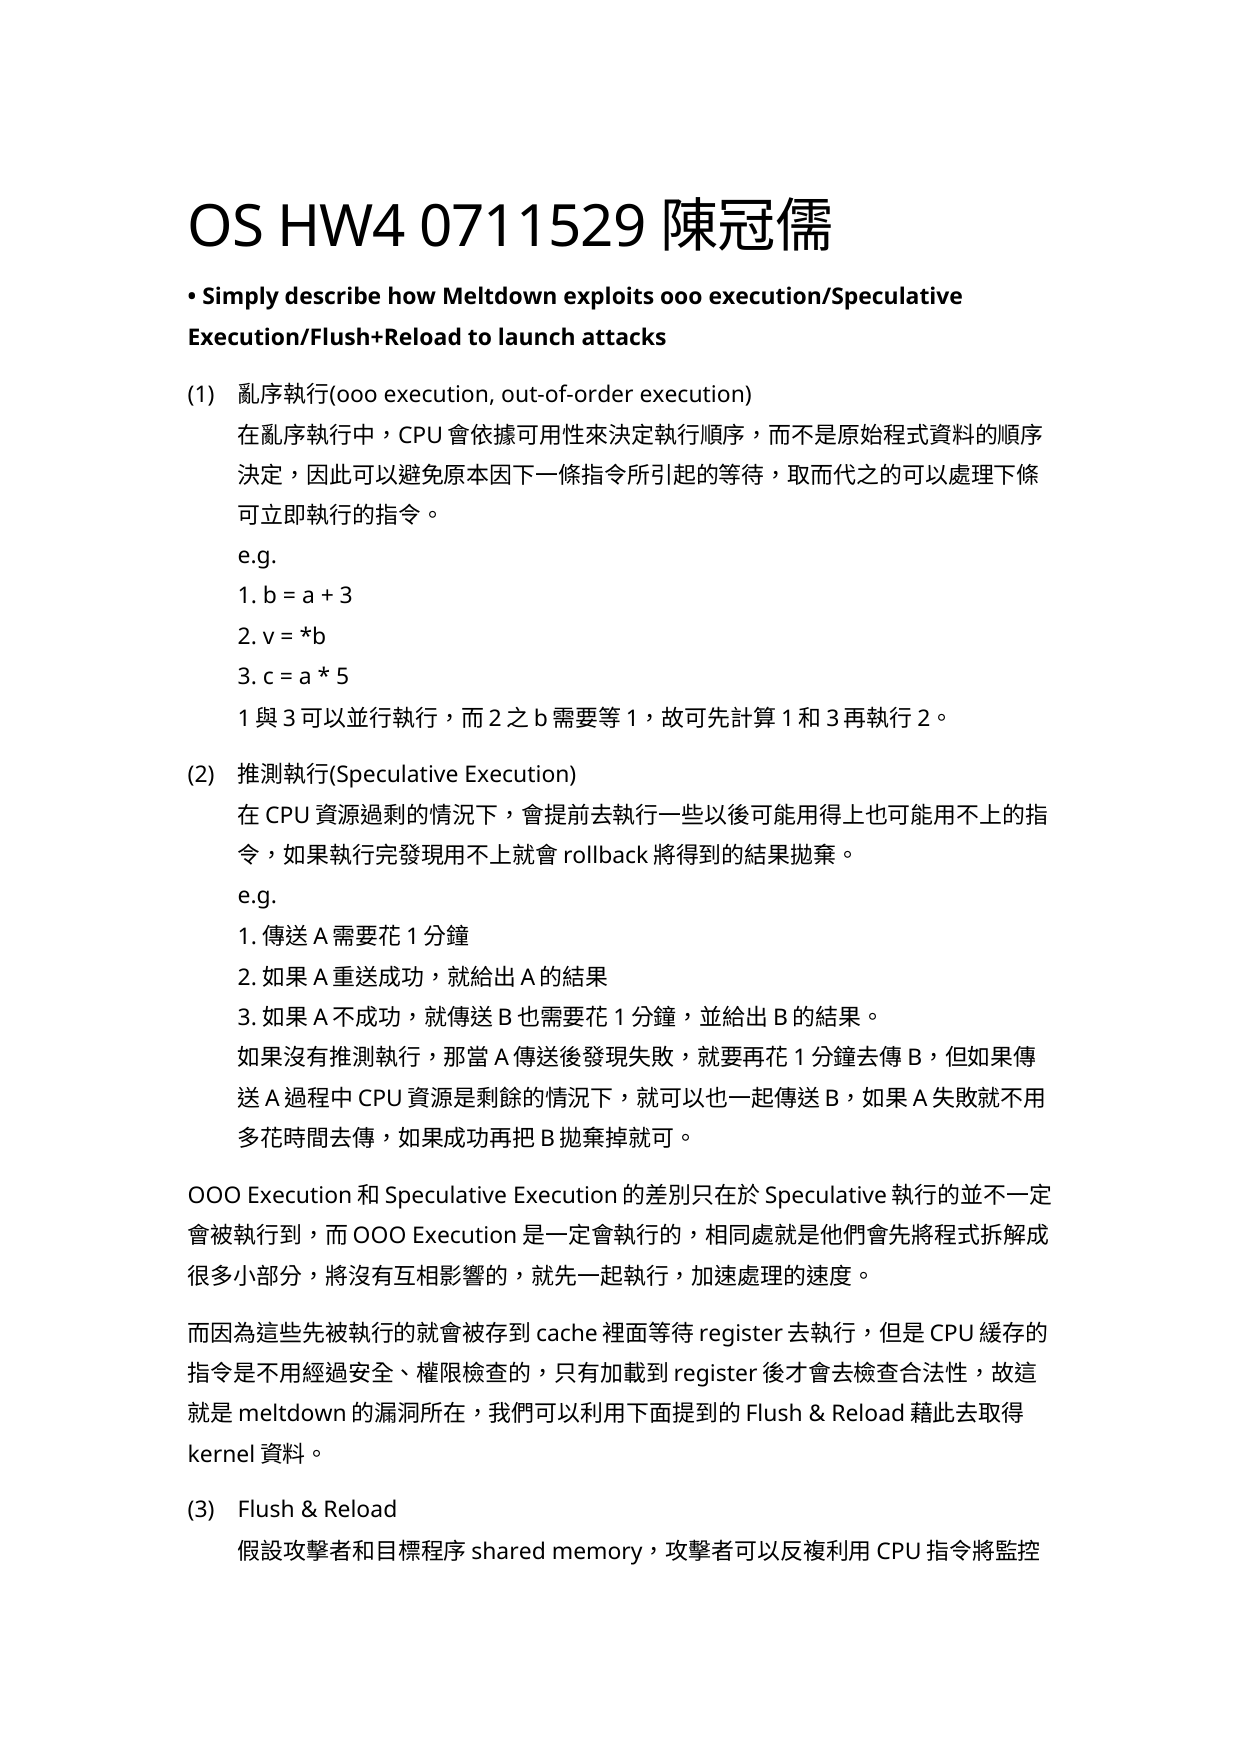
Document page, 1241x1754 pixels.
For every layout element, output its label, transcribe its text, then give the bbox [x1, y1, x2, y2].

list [187, 1490, 1053, 1568]
list 推測執行(Speculative Execution) 在CPU資源過剩的情況下，會提前去執行一些以後可能用得上也可能用不上的指令，如果執行完發現用不上就會rollback將得到的結果拋棄。 e.g. 1. 傳送A需要花1分鐘 2. 如果A重送成功，就給出A的結果 3. 如果A不成功，就傳送B也需要花1分鐘，並給出B的結果。 如果沒有推測執行，那當A傳送後發現失敗，就要再花1分鐘去傳B，但如果傳送A過程中CPU資源是剩餘的情況下，就可以也一起傳送B，如果A失敗就不用多花時間去傳，如果成功再把B拋棄掉就可。 [187, 754, 1053, 1155]
text 而因為這些先被執行的就會被存到cache裡面等待register去執行，但是CPU緩存的指令是不用經過安全、權限檢查的，只有加載到register後才會去檢查合法性，故這就是meltdown的漏洞所在，我們可以利用下面提到的Flush & Reload藉此去取得kernel資料。 [187, 1312, 1053, 1471]
text OOO Execution和Speculative Execution的差別只在於Speculative執行的並不一定會被執行到，而OOO Execution是一定會執行的，相同處就是他們會先將程式拆解成很多小部分，將沒有互相影響的，就先一起執行，加速處理的速度。 [187, 1175, 1053, 1293]
text • Simply describe how Meltdown exploits ooo execution/Speculative Execution/Flush+Reload to launch attacks [187, 277, 1053, 355]
list 亂序執行(ooo execution, out-of-order execution) 在亂序執行中，CPU會依據可用性來決定執行順序，而不是原始程式資料的順序決定，因此可以避免原本因下一條指令所引起的等待，取而代之的可以處理下條可立即執行的指令。 e.g. 1. b = a + 3 2. v = *b 3. c = a * 5 1與3可以並行執行，而2之b需要等1，故可先計算1和3再執行2。 [187, 374, 1053, 735]
title OS HW4 0711529 陳冠儒 [187, 164, 1053, 277]
